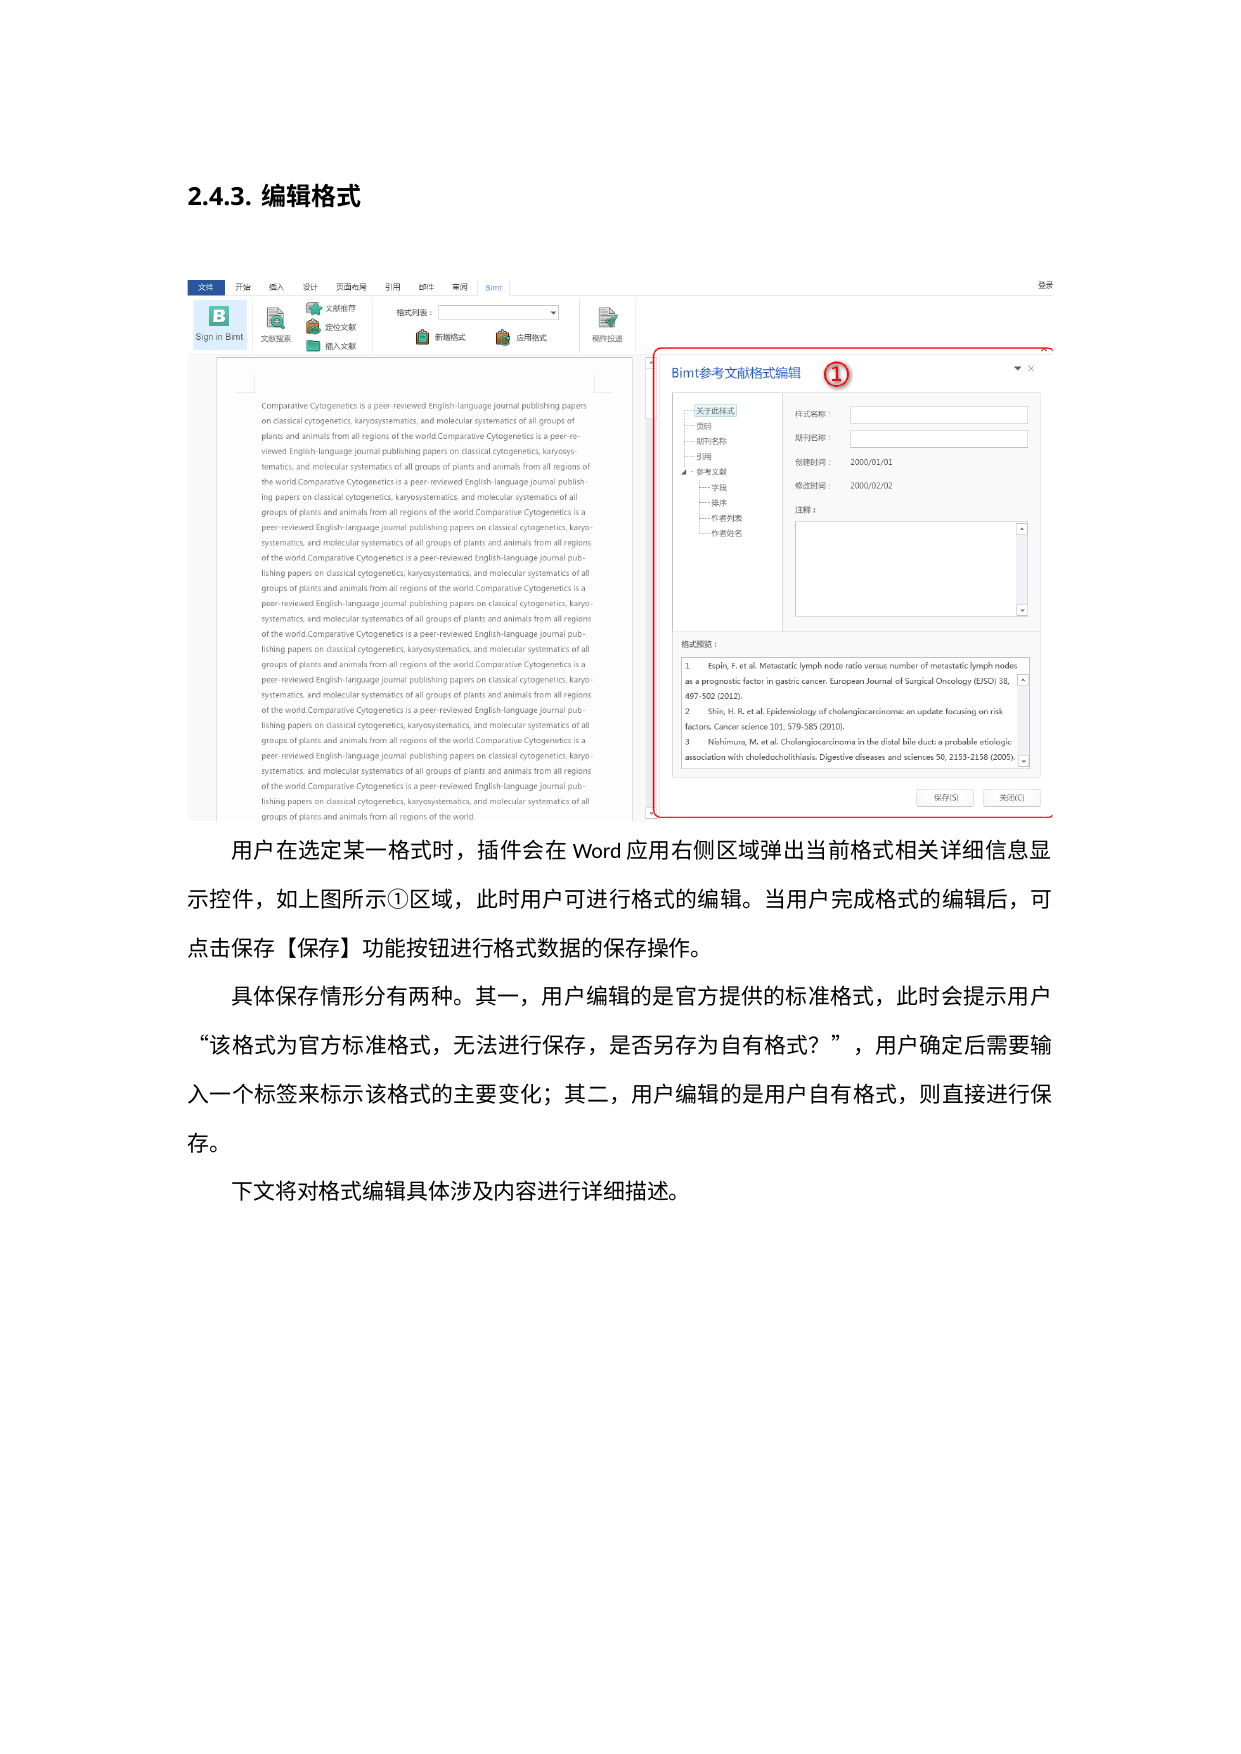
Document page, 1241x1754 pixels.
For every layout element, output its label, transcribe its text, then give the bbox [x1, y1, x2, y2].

text 具体保存情形分有两种。其一，用户编辑的是官方提供的标准格式，此时会提示用户“该格式为官方标准格式，无法进行保存，是否另存为自有格式？”，用户确定后需要输入一个标签来标示该格式的主要变化；其二，用户编辑的是用户自有格式，则直接进行保存。 [187, 979, 1053, 1158]
text 用户在选定某一格式时，插件会在Word应用右侧区域弹出当前格式相关详细信息显示控件，如上图所示①区域，此时用户可进行格式的编辑。当用户完成格式的编辑后，可点击保存【保存】功能按钮进行格式数据的保存操作。 [187, 833, 1053, 963]
picture [187, 280, 1053, 821]
text 下文将对格式编辑具体涉及内容进行详细描述。 [187, 1173, 1053, 1206]
subtitle 编辑格式 [187, 162, 1053, 227]
